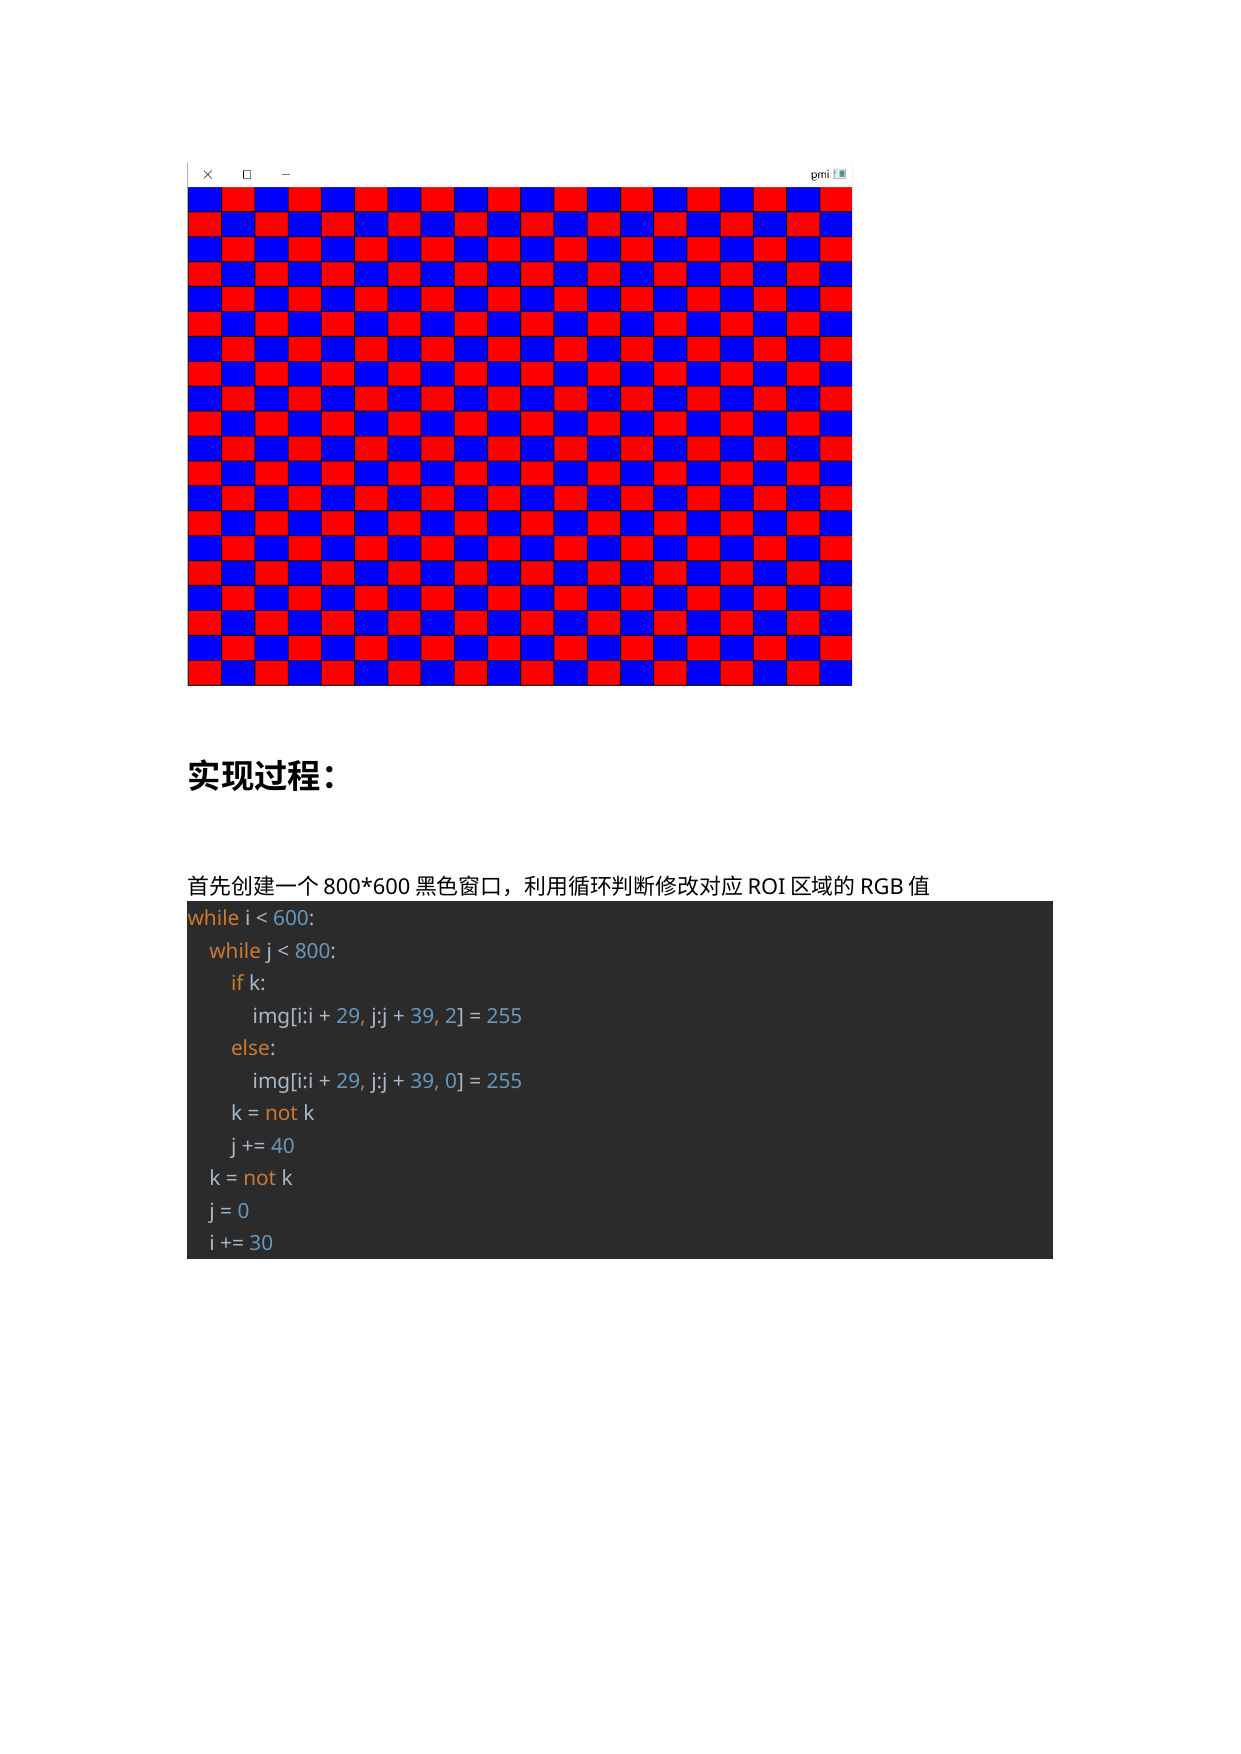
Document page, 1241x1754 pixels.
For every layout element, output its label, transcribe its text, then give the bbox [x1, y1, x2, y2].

picture [187, 162, 853, 686]
text 首先创建一个800*600黑色窗口，利用循环判断修改对应ROI区域的RGB值 [187, 869, 1053, 901]
subtitle 实现过程： [187, 742, 1053, 807]
text while i < 600: while j < 800: if k: img[i:i + 29, j:j + 39, 2] = 255 else: img[i:i + 29, j:j + 39, 0] = 255 k = not k j += 40 k = not k j = 0 i += 30 [187, 901, 1053, 1259]
